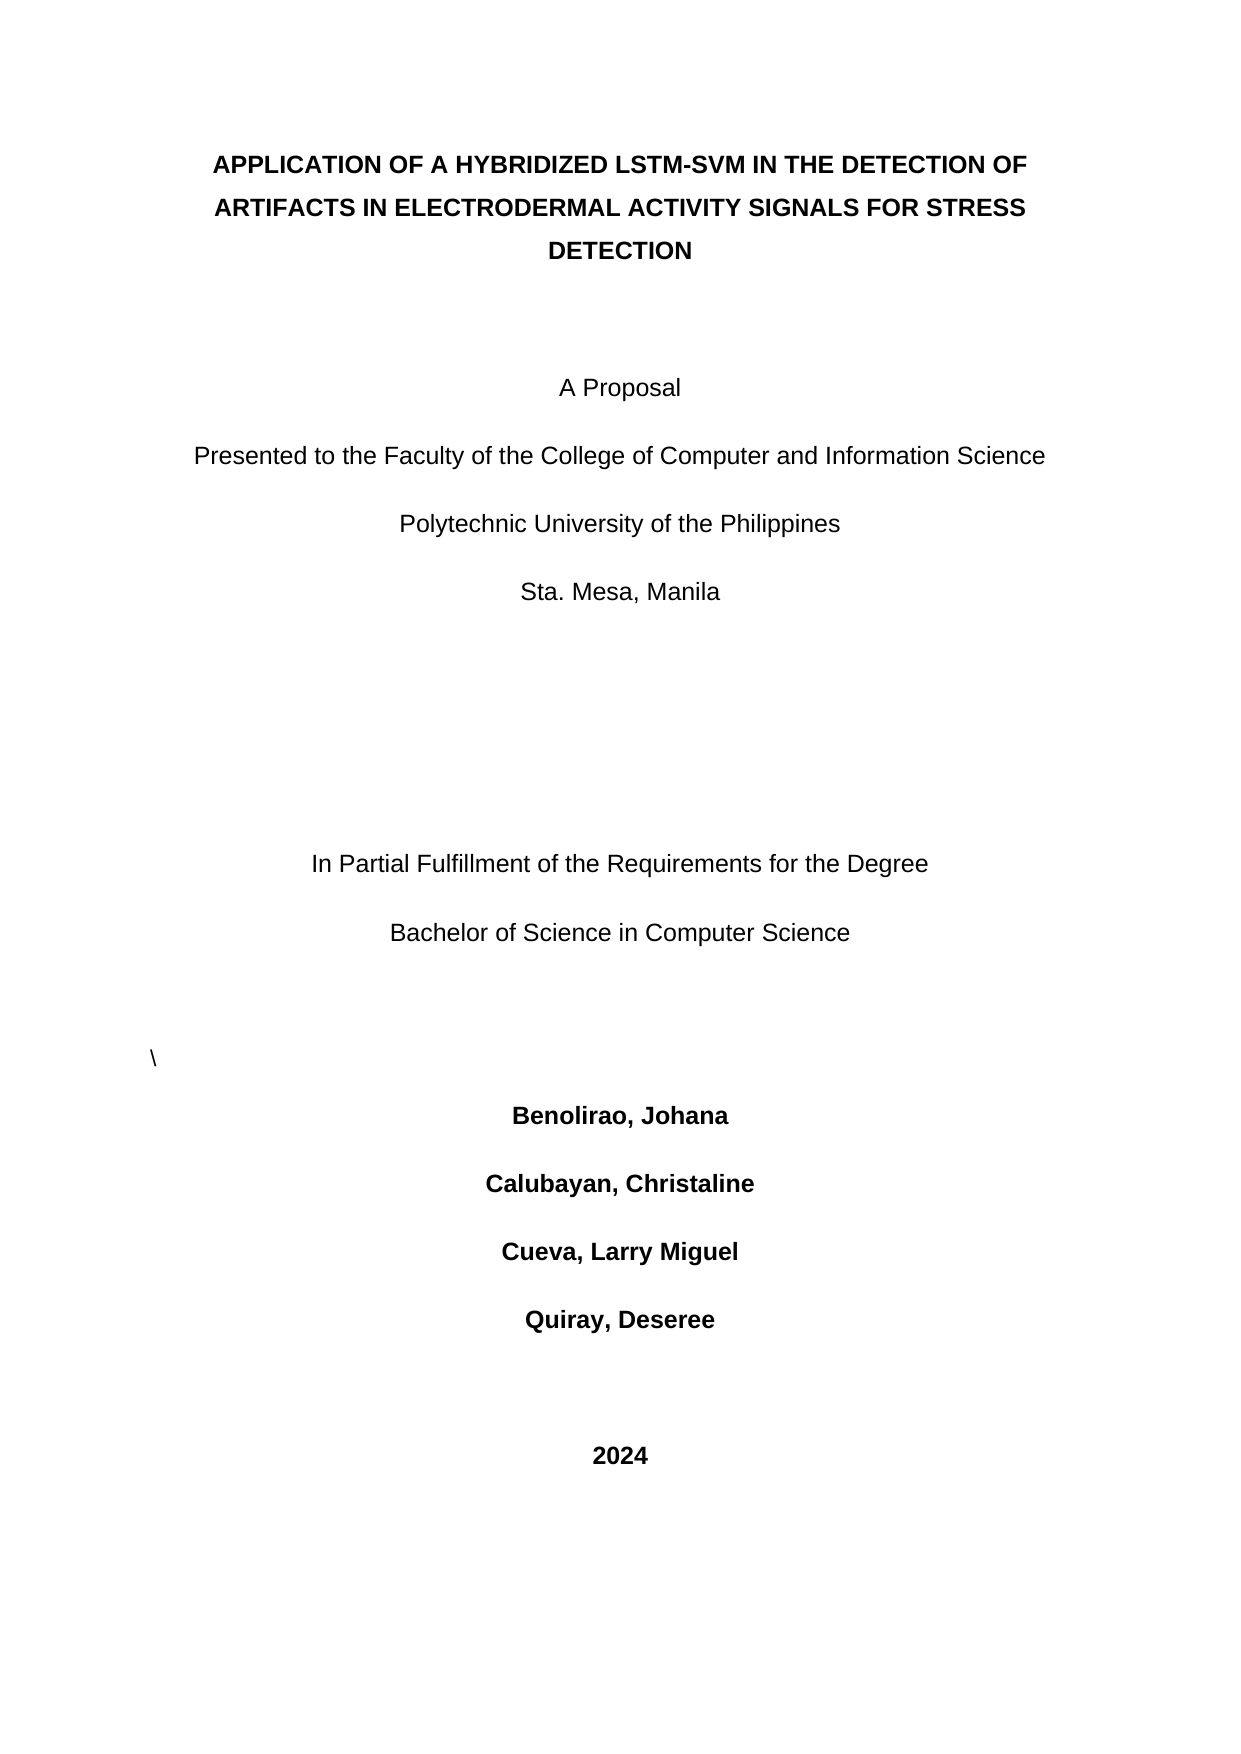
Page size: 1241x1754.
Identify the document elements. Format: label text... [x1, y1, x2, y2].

title In Partial Fulfillment of the Requirements for the Degree [150, 849, 1090, 878]
title Calubayan, Christaline [150, 1169, 1090, 1197]
title A Proposal [150, 372, 1090, 401]
title Quiray, Deseree [150, 1305, 1090, 1334]
title Cueva, Larry Miguel [150, 1237, 1090, 1266]
title Bachelor of Science in Computer Science [150, 917, 1090, 946]
text \ [150, 1045, 1090, 1072]
title 2024 [150, 1441, 1090, 1470]
title Sta. Mesa, Manila [150, 577, 1090, 606]
title Presented to the Faculty of the College of Computer and Information Science [150, 441, 1090, 469]
title Benolirao, Johana [150, 1101, 1090, 1129]
title Polytechnic University of the Philippines [150, 509, 1090, 537]
title APPLICATION OF A HYBRIDIZED LSTM-SVM IN THE DETECTION OF ARTIFACTS IN ELECTRODERMAL ACTIVITY SIGNALS FOR STRESS DETECTION [150, 150, 1090, 265]
